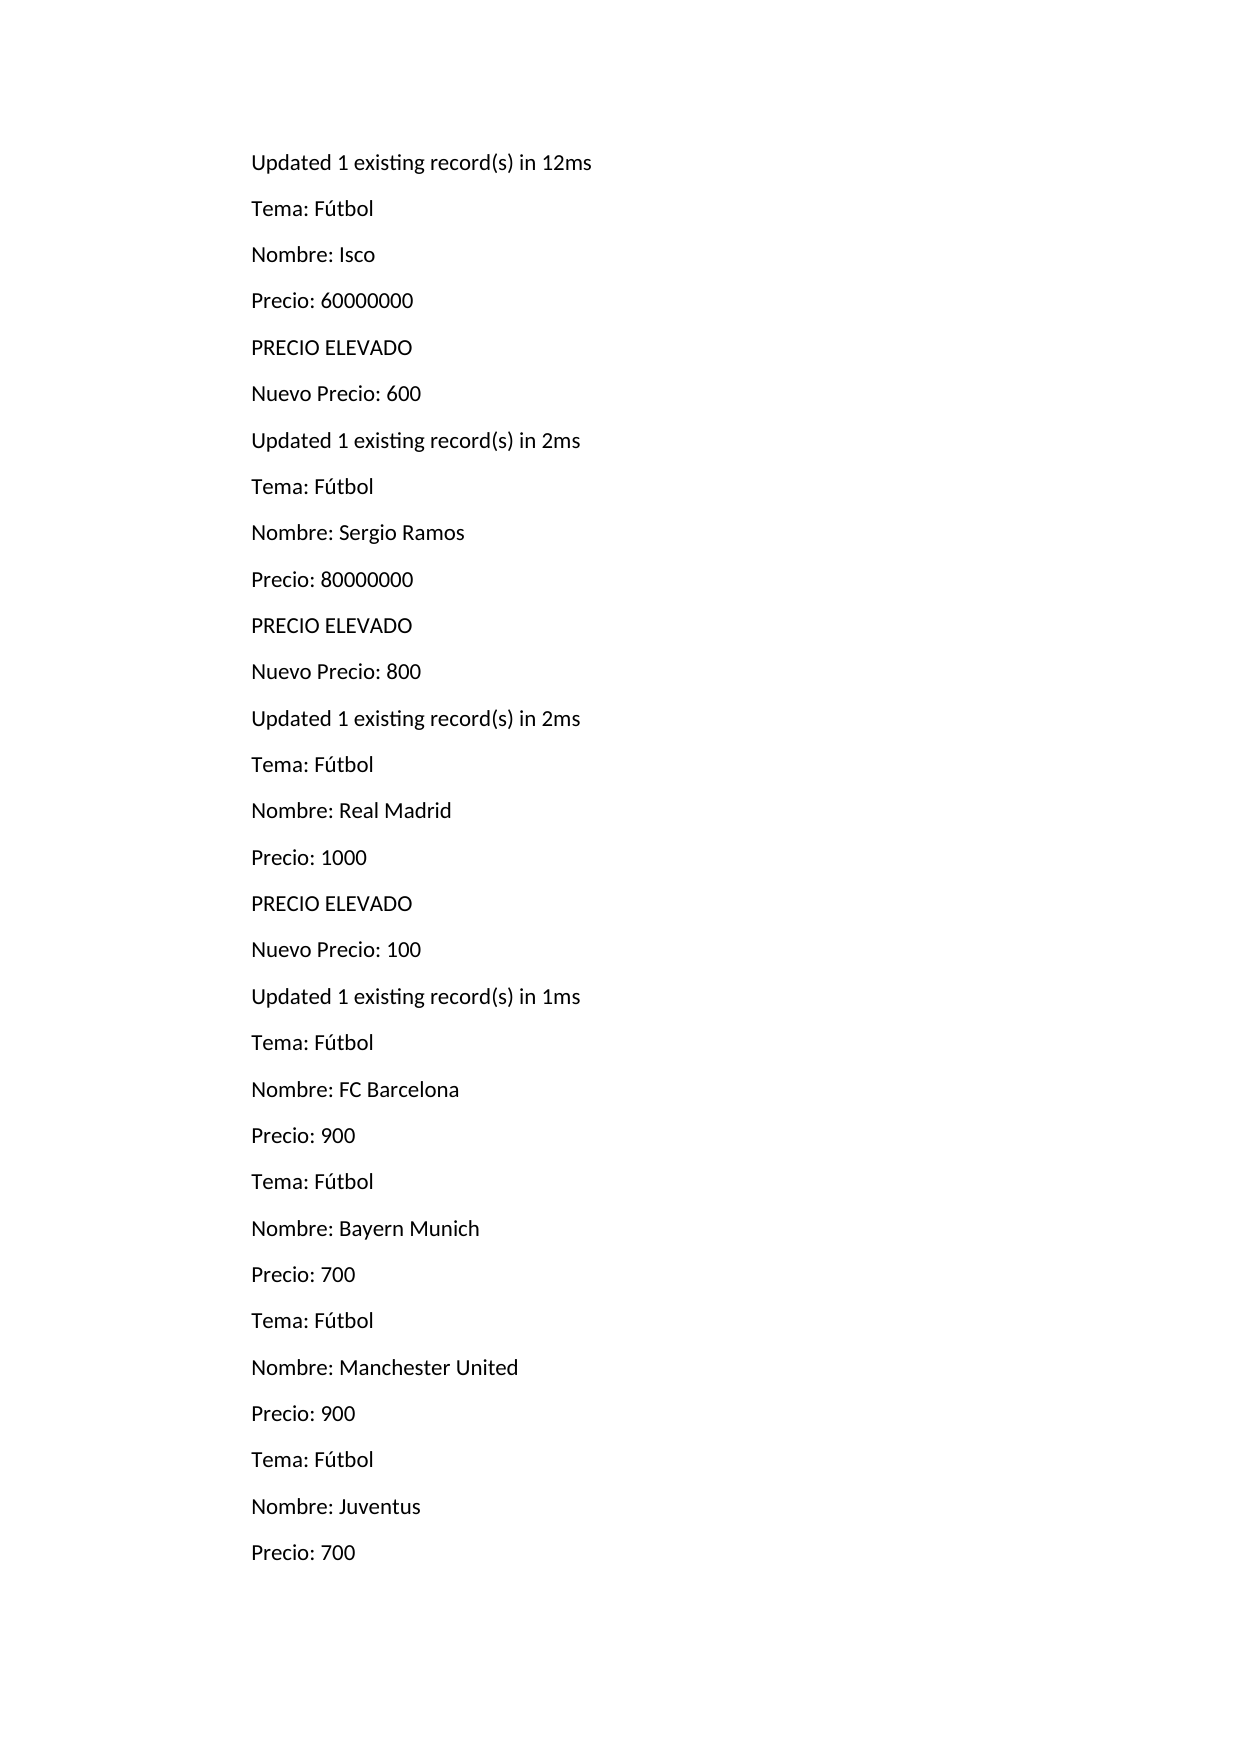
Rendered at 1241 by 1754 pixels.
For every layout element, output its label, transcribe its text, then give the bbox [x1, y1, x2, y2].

text Tema: Fútbol [251, 472, 1063, 500]
text Precio: 900 [251, 1121, 1063, 1149]
text Nombre: Real Madrid [251, 797, 1063, 824]
text Updated 1 existing record(s) in 12ms [251, 148, 1063, 176]
text Tema: Fútbol [251, 750, 1063, 778]
text Tema: Fútbol [251, 1446, 1063, 1473]
text Nombre: Isco [251, 240, 1063, 268]
text Precio: 700 [251, 1260, 1063, 1288]
text Nombre: FC Barcelona [251, 1075, 1063, 1103]
text Nombre: Bayern Munich [251, 1214, 1063, 1242]
text Precio: 80000000 [251, 565, 1063, 593]
text Nuevo Precio: 100 [251, 936, 1063, 964]
text PRECIO ELEVADO [251, 333, 1063, 361]
text Precio: 60000000 [251, 287, 1063, 315]
text Tema: Fútbol [251, 194, 1063, 222]
text Precio: 1000 [251, 843, 1063, 871]
text Nombre: Manchester United [251, 1353, 1063, 1381]
text Updated 1 existing record(s) in 1ms [251, 982, 1063, 1010]
text Precio: 700 [251, 1538, 1063, 1566]
text Tema: Fútbol [251, 1306, 1063, 1334]
text Nuevo Precio: 600 [251, 379, 1063, 407]
text Precio: 900 [251, 1399, 1063, 1427]
text Nombre: Sergio Ramos [251, 518, 1063, 546]
text PRECIO ELEVADO [251, 611, 1063, 639]
text Nuevo Precio: 800 [251, 657, 1063, 686]
text Tema: Fútbol [251, 1028, 1063, 1056]
text Updated 1 existing record(s) in 2ms [251, 426, 1063, 454]
text Updated 1 existing record(s) in 2ms [251, 704, 1063, 732]
text PRECIO ELEVADO [251, 889, 1063, 917]
text Nombre: Juventus [251, 1492, 1063, 1520]
text Tema: Fútbol [251, 1167, 1063, 1195]
